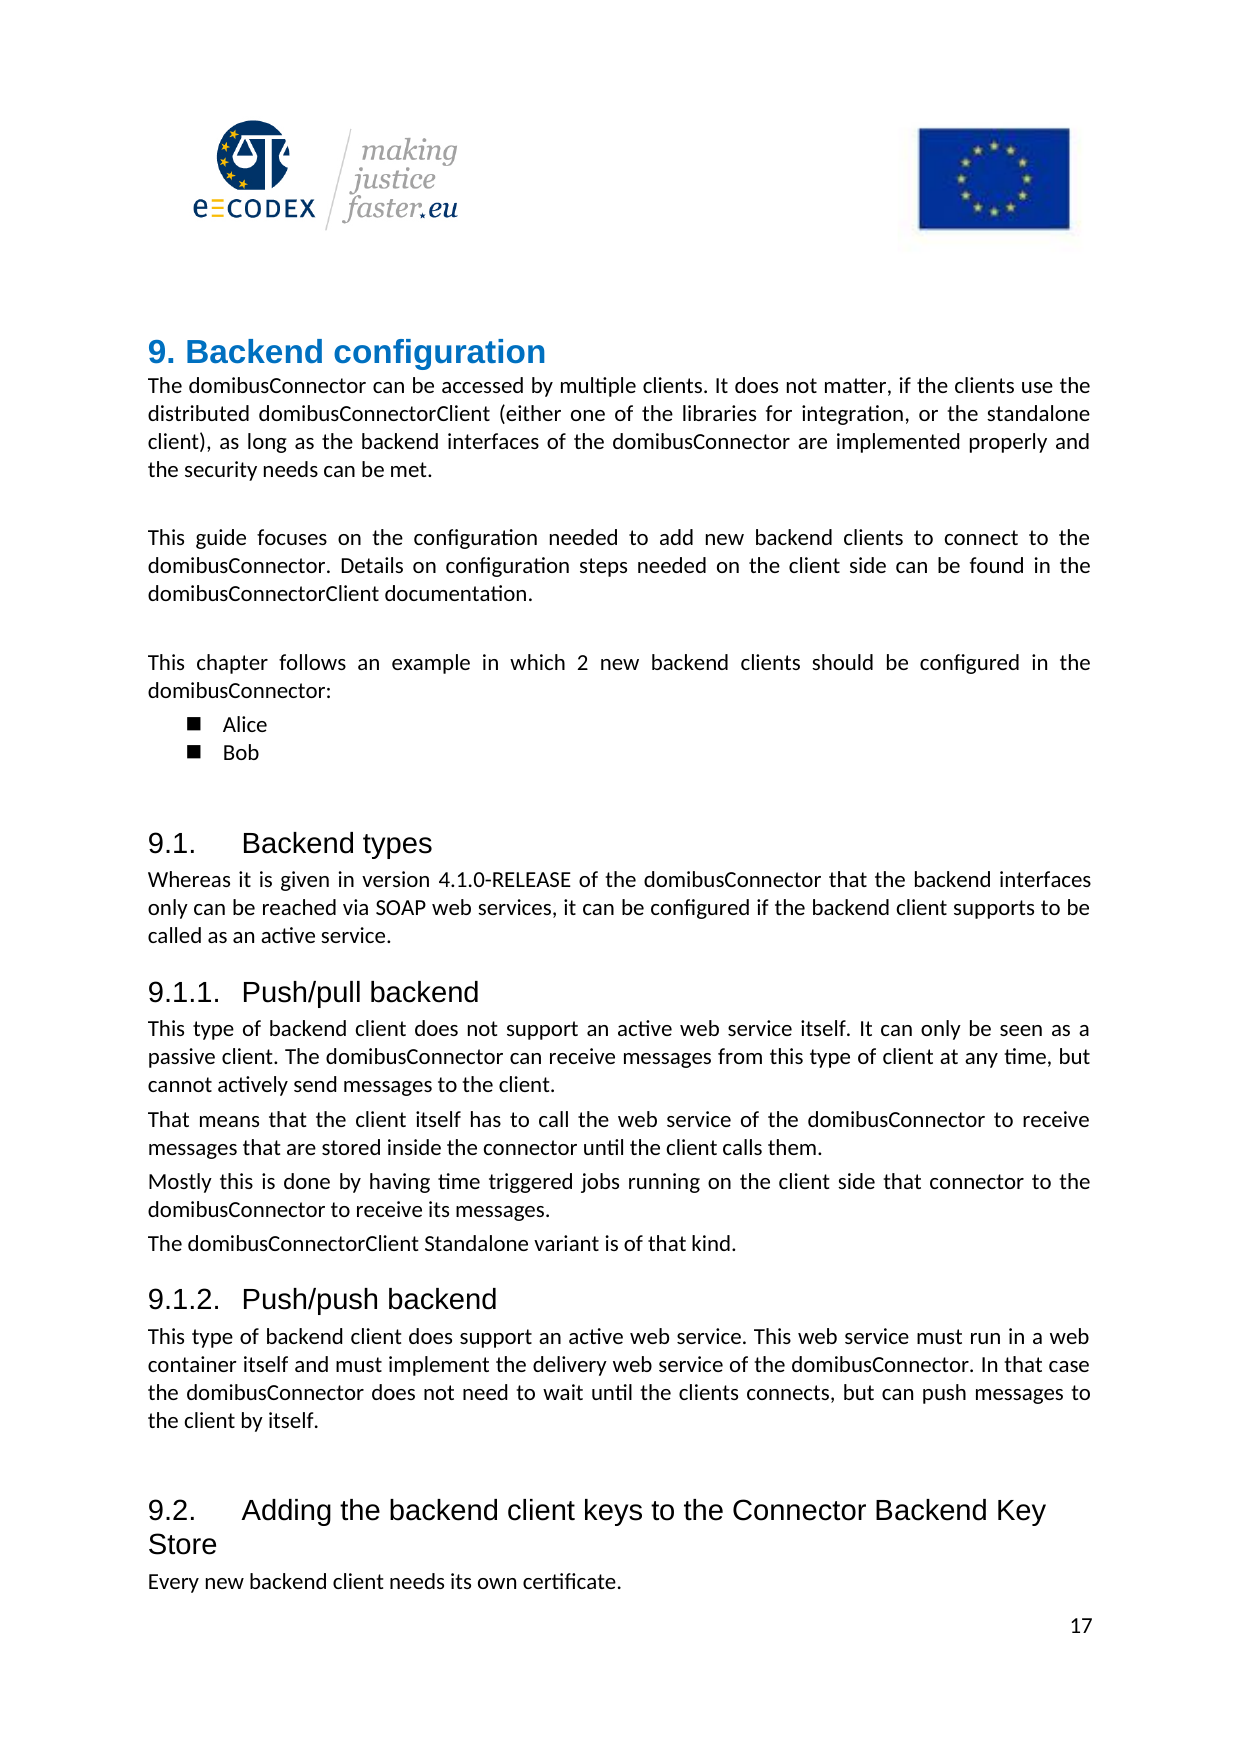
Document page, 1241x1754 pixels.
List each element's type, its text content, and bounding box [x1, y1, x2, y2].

text Every new backend client needs its own certificate. [148, 1567, 1092, 1595]
list Bob [185, 738, 1092, 766]
text This type of backend client does support an active web service. This web service must run in a web container itself and must implement the delivery web service of the domibusConnector. In that case the domibusConnector does not need to wait until the clients connects, but can push messages to the client by itself. [148, 1322, 1092, 1434]
subtitle Push/pull backend [148, 974, 1092, 1008]
list Alice [185, 710, 1092, 738]
text The domibusConnector can be accessed by multiple clients. It does not matter, if the clients use the distributed domibusConnectorClient (either one of the libraries for integration, or the standalone client), as long as the backend interfaces of the domibusConnector are implemented properly and the security needs can be met. [148, 371, 1092, 483]
text This guide focuses on the configuration needed to add new backend clients to connect to the domibusConnector. Details on configuration steps needed on the client side can be found in the domibusConnectorClient documentation. [148, 523, 1092, 608]
text The domibusConnectorClient Standalone variant is of that kind. [148, 1229, 1092, 1257]
text Mostly this is done by having time triggered jobs running on the client side that connector to the domibusConnector to receive its messages. [148, 1167, 1092, 1223]
subtitle Backend configuration [148, 332, 1092, 371]
text This chapter follows an example in which 2 new backend clients should be configured in the domibusConnector: [148, 648, 1092, 704]
text That means that the client itself has to call the web service of the domibusConnector to receive messages that are stored inside the connector until the client calls them. [148, 1105, 1092, 1161]
text This type of backend client does not support an active web service itself. It can only be seen as a passive client. The domibusConnector can receive messages from this type of client at any time, but cannot actively send messages to the client. [148, 1014, 1092, 1098]
text Whereas it is given in version 4.1.0-RELEASE of the domibusConnector that the backend interfaces only can be reached via SOAP web services, it can be configured if the backend client supports to be called as an active service. [148, 866, 1092, 949]
picture [897, 98, 1093, 277]
subtitle Push/push backend [148, 1282, 1092, 1316]
subtitle Adding the backend client keys to the Connector Backend Key Store [148, 1493, 1092, 1561]
picture [147, 73, 503, 277]
subtitle Backend types [148, 826, 1092, 859]
